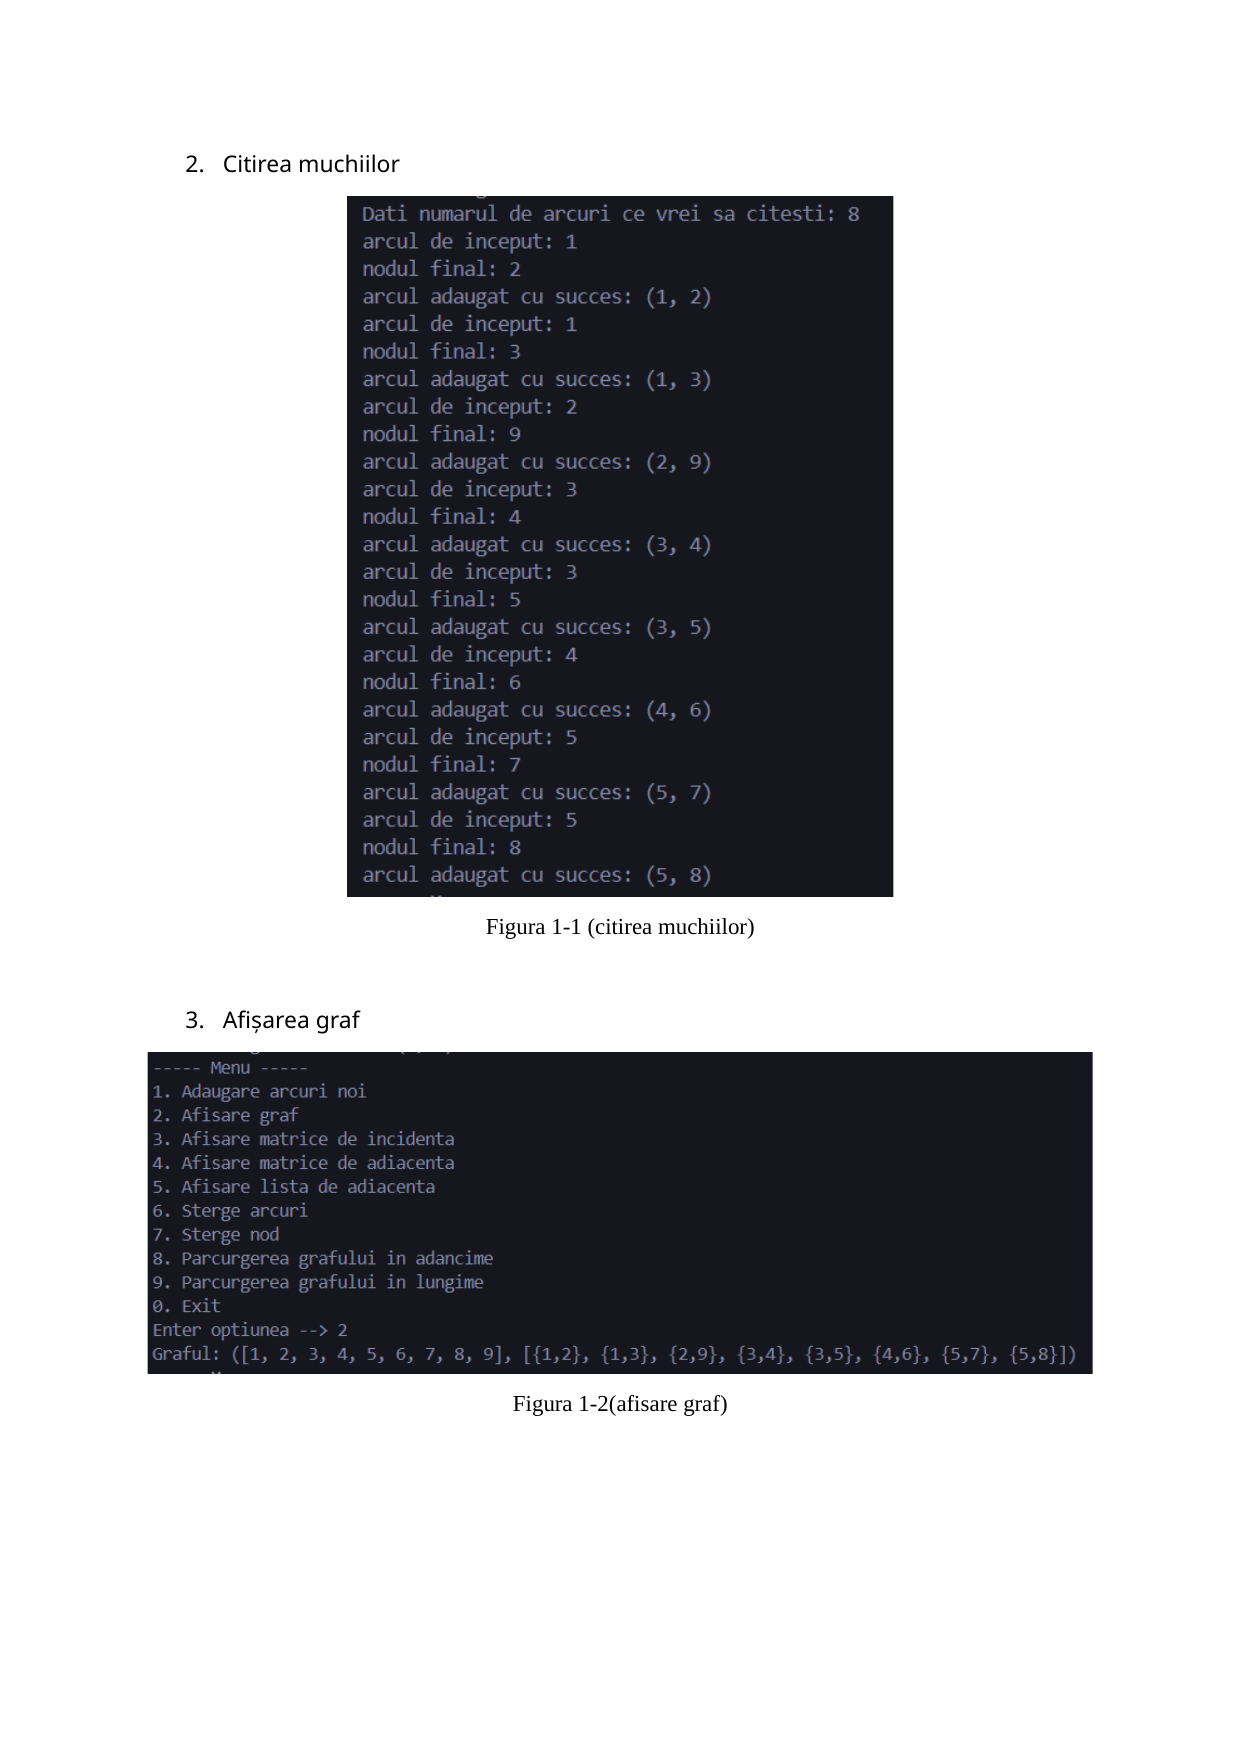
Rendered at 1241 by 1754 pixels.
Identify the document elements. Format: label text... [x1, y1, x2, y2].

picture [347, 196, 894, 897]
picture [147, 1052, 1093, 1374]
list Citirea muchiilor [185, 148, 1093, 179]
text Figura 1-1 (citirea muchiilor) [148, 913, 1093, 940]
list Afișarea graf [185, 1004, 1093, 1035]
text Figura 1-2(afisare graf) [148, 1391, 1093, 1417]
